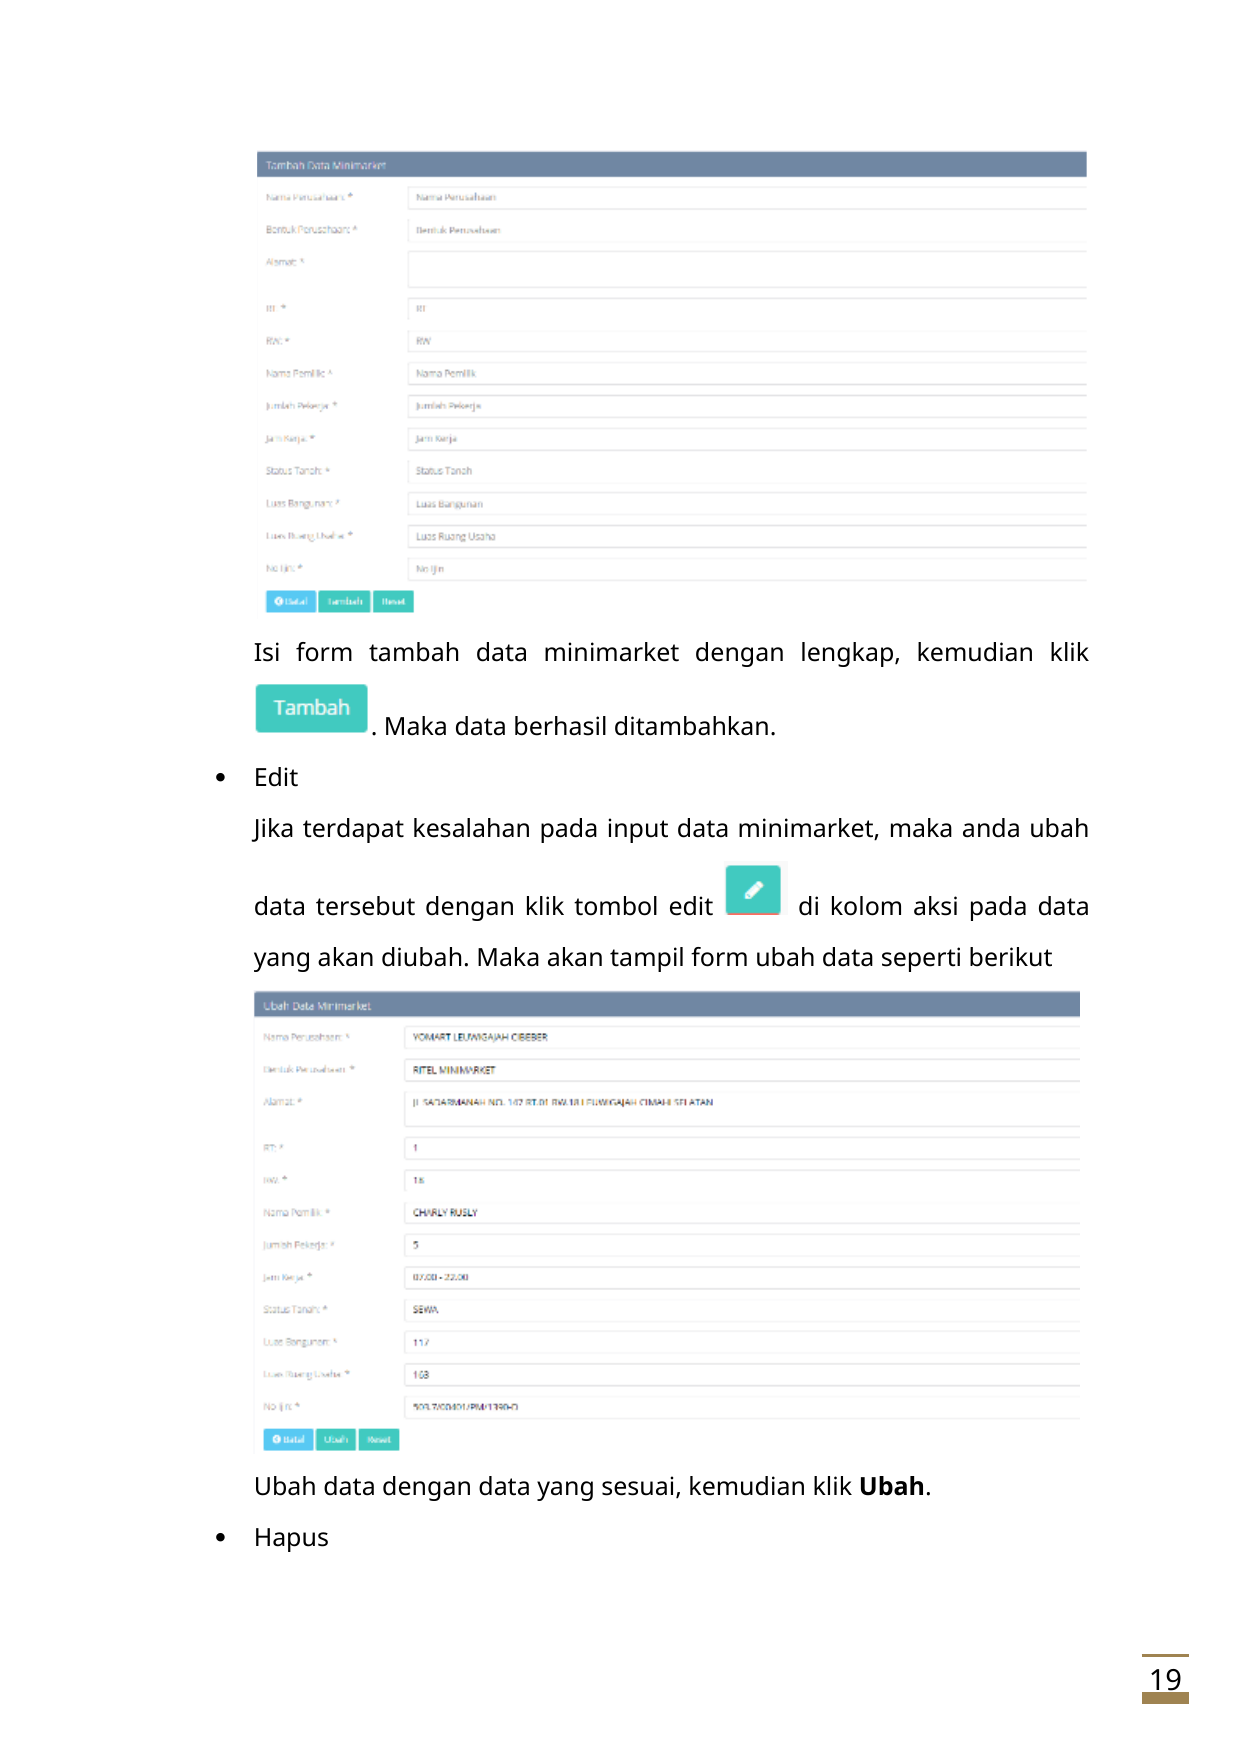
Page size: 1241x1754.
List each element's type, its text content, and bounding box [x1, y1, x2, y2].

picture [257, 150, 1087, 619]
picture [253, 990, 1080, 1454]
list Isi form tambah data minimarket dengan lengkap, kemudian klik . Maka data berhasil ditambahkan. [253, 634, 1090, 743]
list Edit [216, 760, 1090, 794]
picture [723, 861, 788, 915]
list Jika terdapat kesalahan pada input data minimarket, maka anda ubah data tersebut dengan klik tombol edit di kolom aksi pada data yang akan diubah. Maka akan tampil form ubah data seperti berikut [253, 811, 1090, 973]
picture [253, 683, 371, 736]
list Ubah data dengan data yang sesuai, kemudian klik Ubah. [253, 1469, 1090, 1503]
list Hapus [216, 1520, 1090, 1554]
